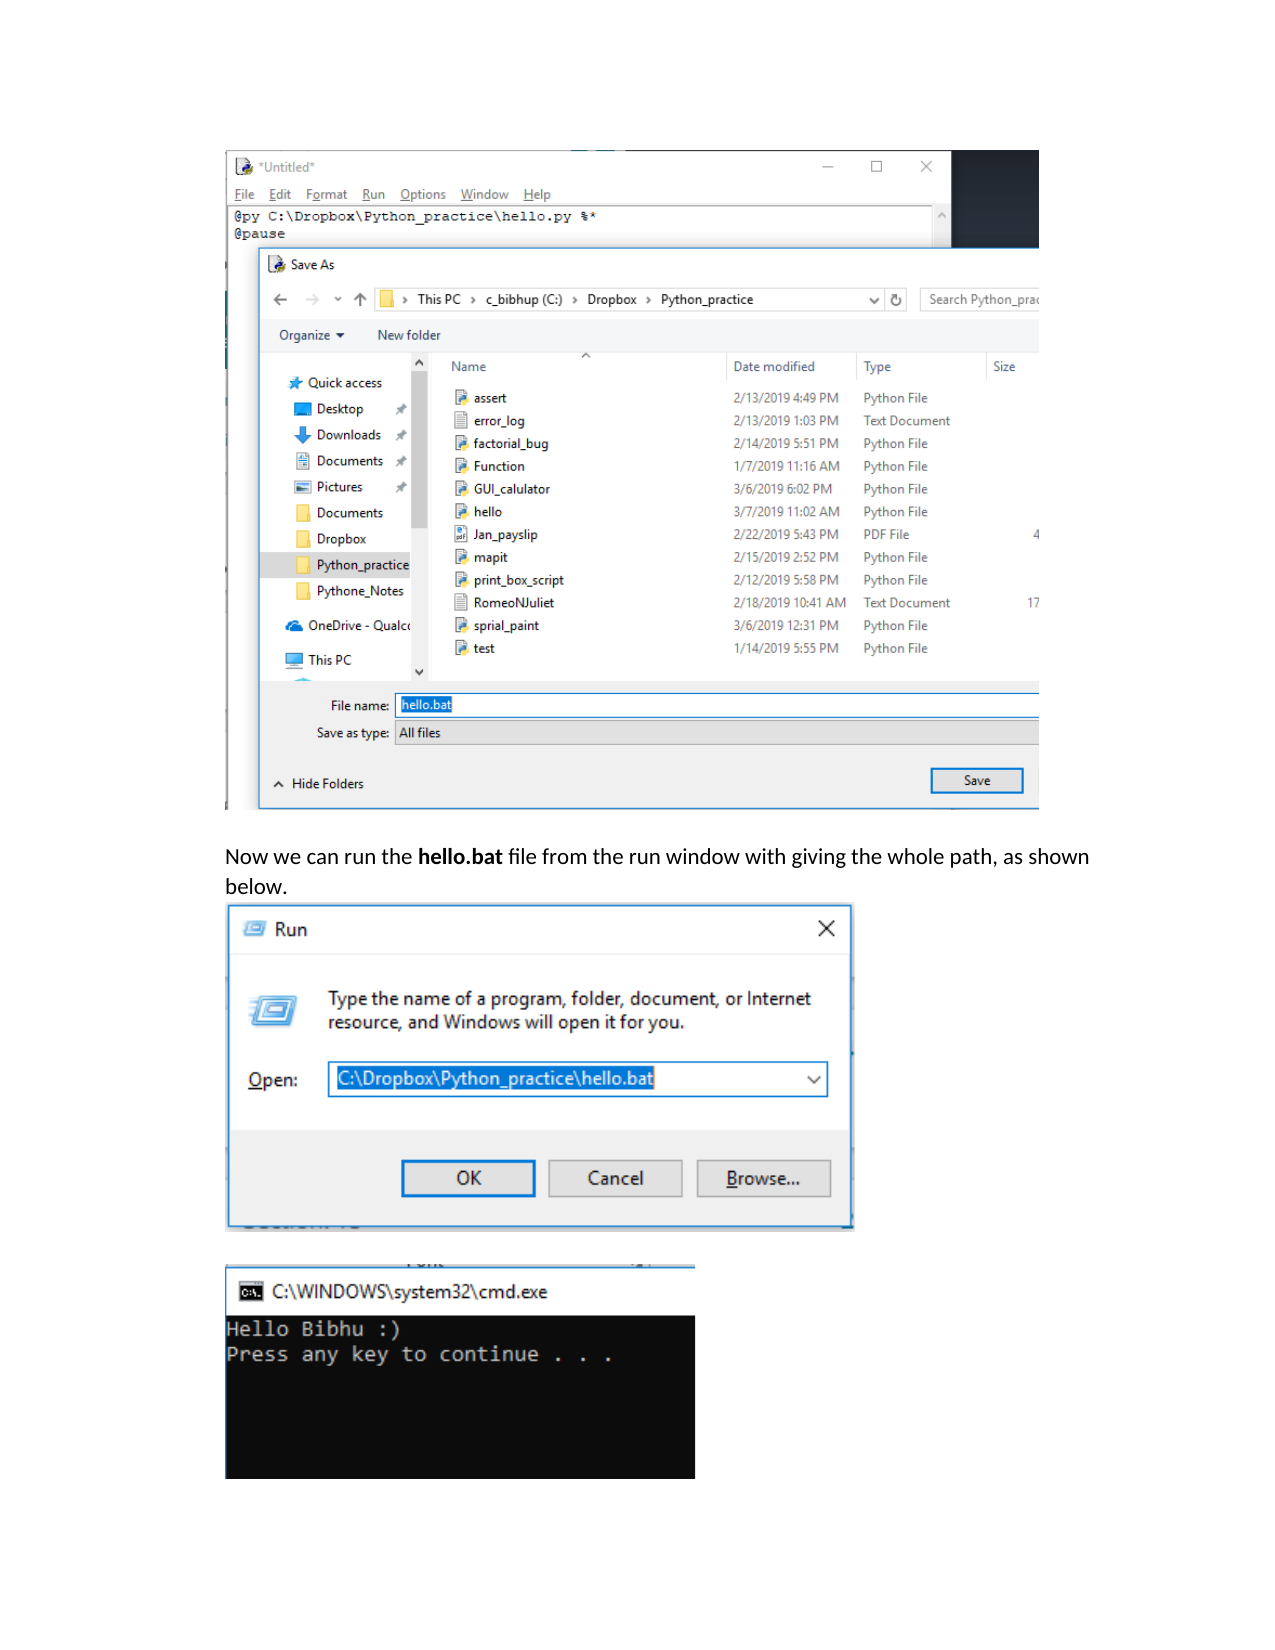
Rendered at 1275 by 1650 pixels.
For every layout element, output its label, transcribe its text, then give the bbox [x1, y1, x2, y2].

picture [225, 150, 1039, 810]
picture [225, 902, 855, 1232]
list Now we can run the hello.bat file from the run window with giving the whole path, as shown below. [225, 842, 1125, 900]
picture [225, 1264, 696, 1479]
